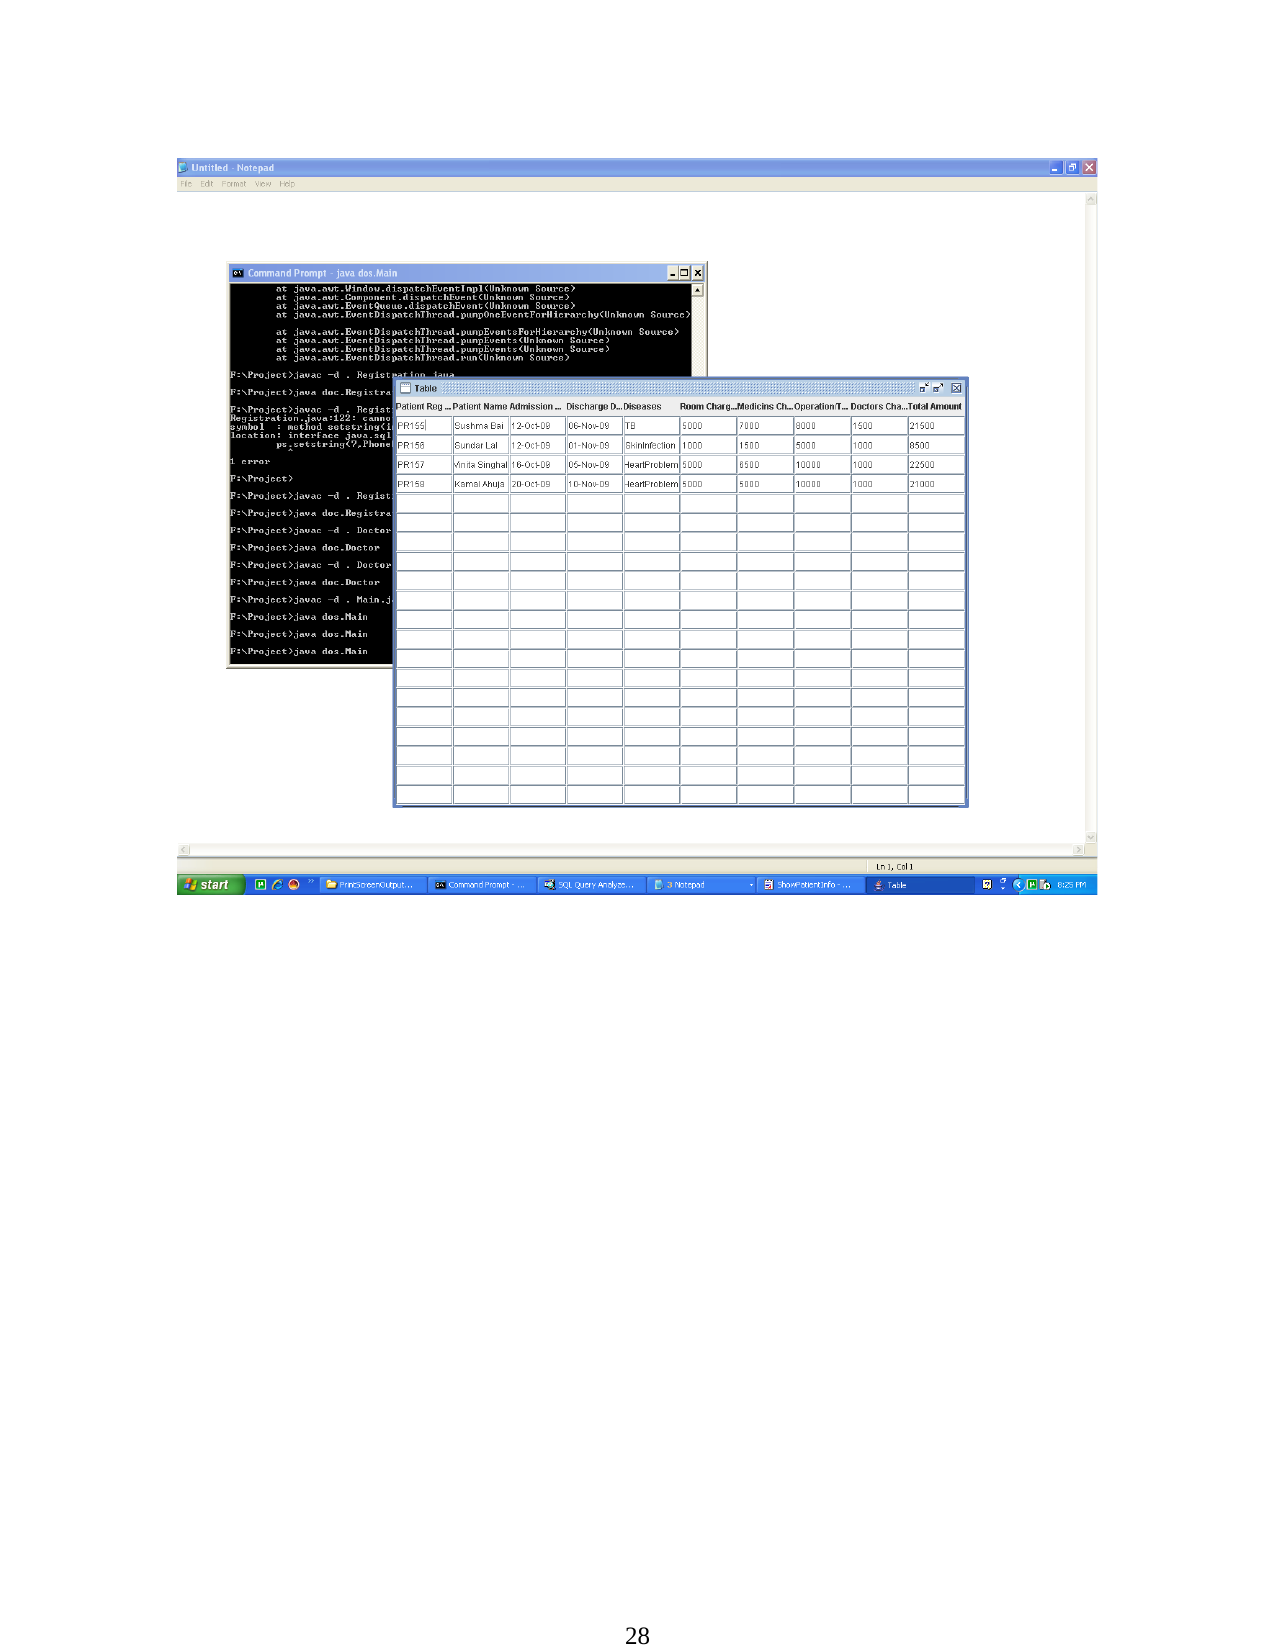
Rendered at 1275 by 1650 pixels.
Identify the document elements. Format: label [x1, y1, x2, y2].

picture [177, 158, 1098, 895]
